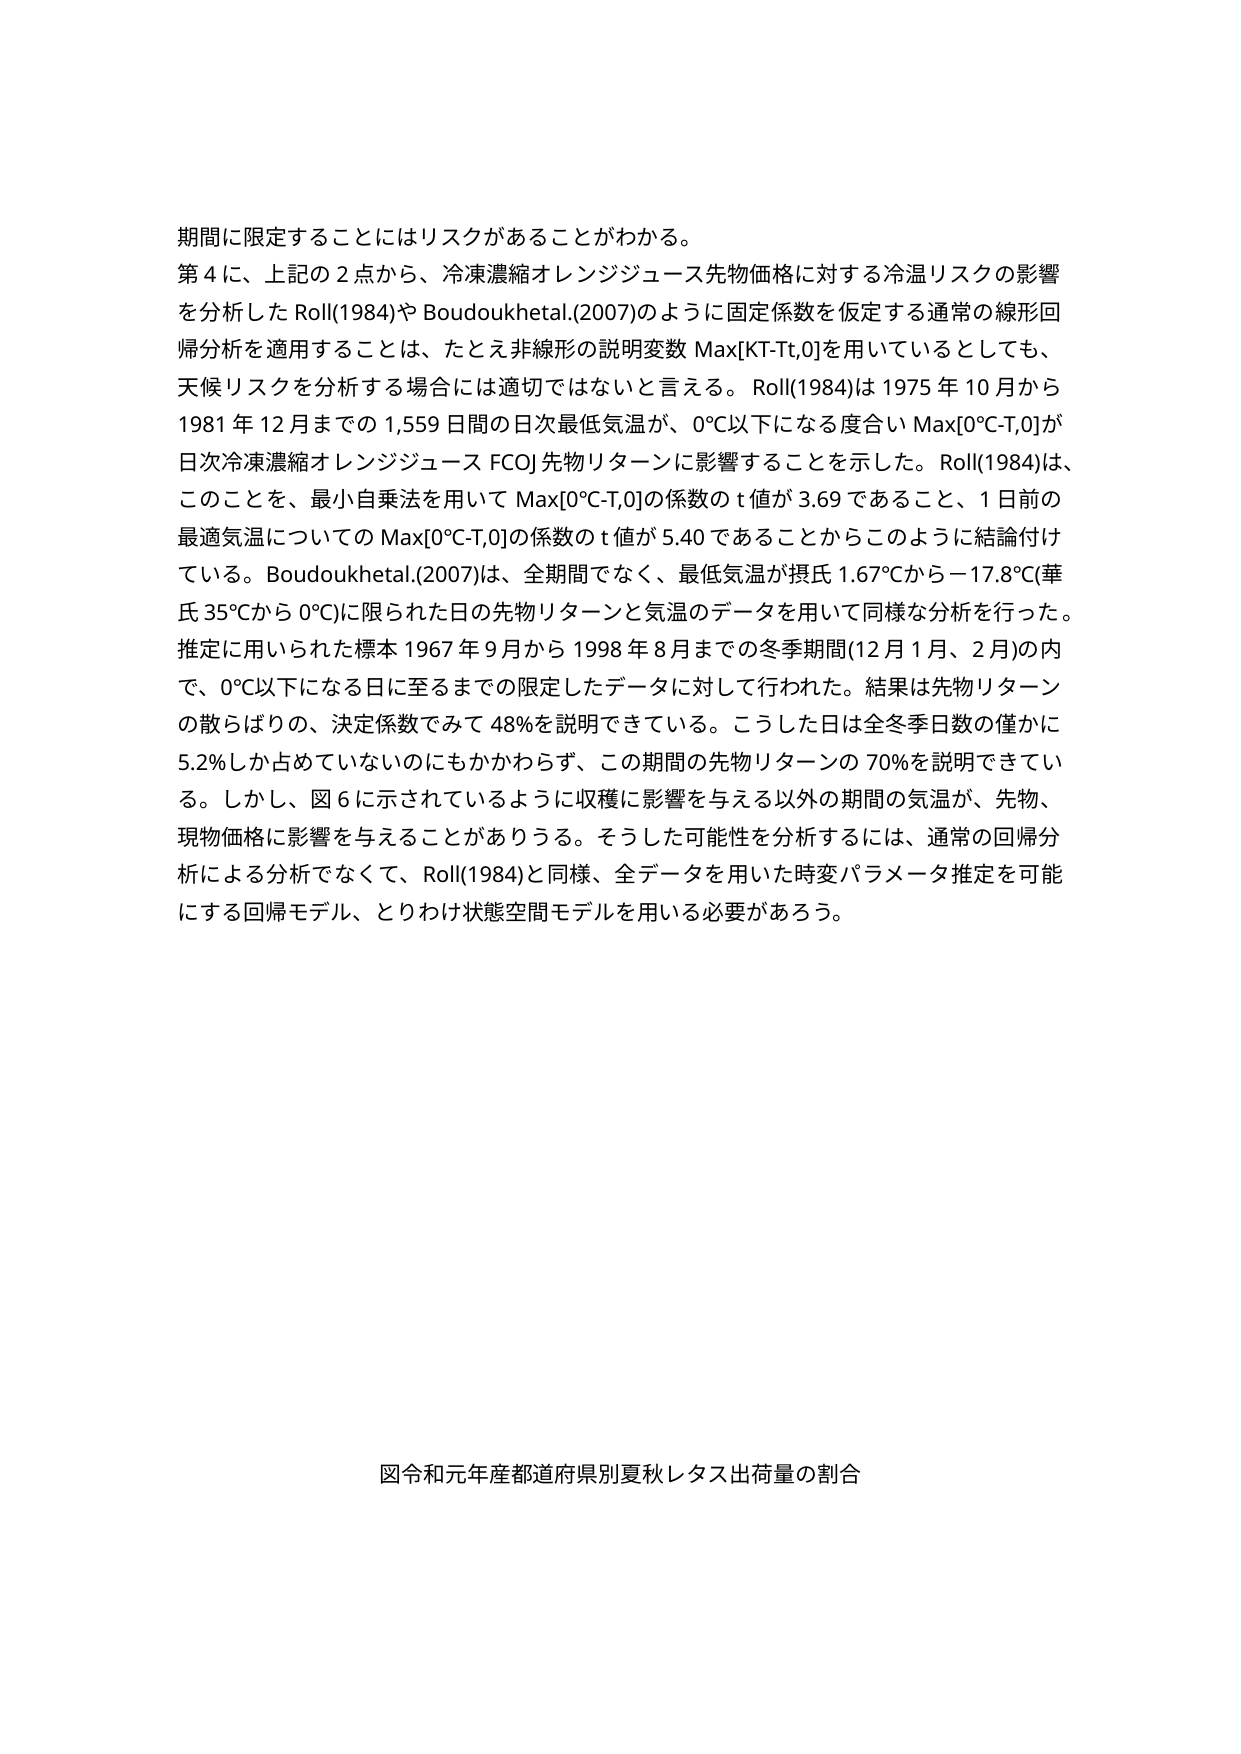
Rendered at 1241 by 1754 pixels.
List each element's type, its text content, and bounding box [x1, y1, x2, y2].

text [177, 217, 1063, 254]
text 第4に、上記の2点から、冷凍濃縮オレンジジュース先物価格に対する冷温リスクの影響を分析したRoll(1984)やBoudoukhetal.(2007)のように固定係数を仮定する通常の線形回帰分析を適用することは、たとえ非線形の説明変数Max[KT-Tt,0]を用いているとしても、天候リスクを分析する場合には適切ではないと言える。Roll(1984)は1975年10月から1981年12月までの1,559日間の日次最低気温が、0℃以下になる度合いMax[0℃-T,0]が日次冷凍濃縮オレンジジュースFCOJ先物リターンに影響することを示した。Roll(1984)は、このことを、最小自乗法を用いてMax[0℃-T,0]の係数のt値が3.69であること、1日前の最適気温についてのMax[0℃-T,0]の係数のt値が5.40であることからこのように結論付けている。Boudoukhetal.(2007)は、全期間でなく、最低気温が摂氏1.67℃から－17.8℃(華氏35℃から0℃)に限られた日の先物リターンと気温のデータを用いて同様な分析を行った。推定に用いられた標本1967年9月から1998年8月までの冬季期間(12月1月、2月)の内で、0℃以下になる日に至るまでの限定したデータに対して行われた。結果は先物リターンの散らばりの、決定係数でみて48%を説明できている。こうした日は全冬季日数の僅かに5.2%しか占めていないのにもかかわらず、この期間の先物リターンの70%を説明できている。しかし、図6に示されているように収穫に影響を与える以外の期間の気温が、先物、現物価格に影響を与えることがありうる。そうした可能性を分析するには、通常の回帰分析による分析でなくて、Roll(1984)と同様、全データを用いた時変パラメータ推定を可能にする回帰モデル、とりわけ状態空間モデルを用いる必要があろう。 [177, 254, 1063, 929]
text 図令和元年産都道府県別夏秋レタス出荷量の割合 [177, 1454, 1063, 1492]
